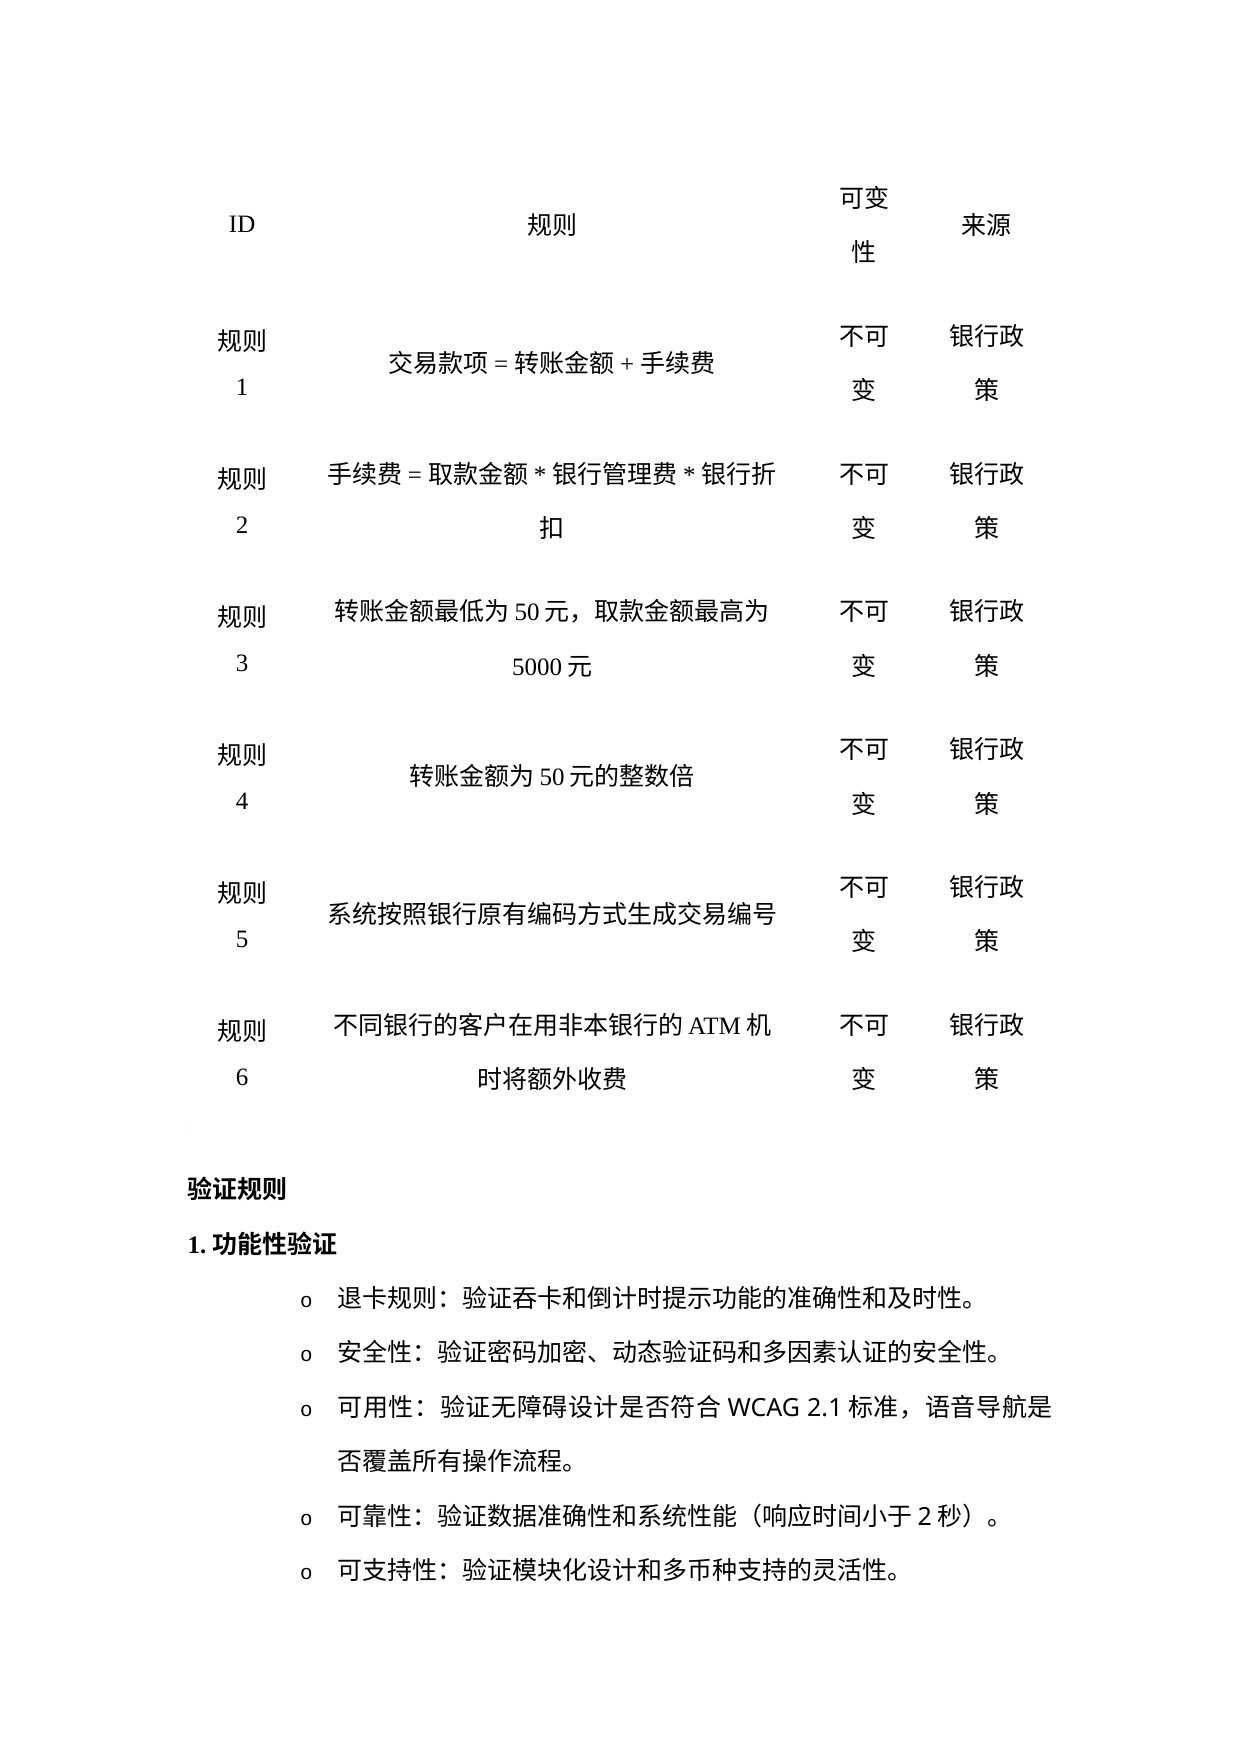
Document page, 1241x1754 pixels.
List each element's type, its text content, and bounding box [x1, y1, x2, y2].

table_header 来源 [921, 162, 1053, 300]
table_cell 规则3 [188, 575, 296, 713]
list ​可支持性：验证模块化设计和多币种支持的灵活性。 [300, 1550, 1053, 1587]
table_cell 转账金额为50元的整数倍 [296, 713, 807, 851]
table_cell 银行政策 [921, 989, 1053, 1127]
table_header 可变性 [808, 162, 921, 300]
table_header 规则 [296, 162, 807, 300]
list ​可靠性：验证数据准确性和系统性能（响应时间小于2秒）。 [300, 1496, 1053, 1532]
table_cell 规则4 [188, 713, 296, 851]
list ​可用性：验证无障碍设计是否符合WCAG 2.1标准，语音导航是否覆盖所有操作流程。 [300, 1387, 1053, 1478]
table_header ID [188, 162, 296, 300]
table_cell 不可变 [808, 438, 921, 575]
table_cell 不可变 [808, 989, 921, 1127]
table_cell 规则5 [188, 851, 296, 989]
table_cell 银行政策 [921, 851, 1053, 989]
table_cell 银行政策 [921, 575, 1053, 713]
text ​1. 功能性验证 [187, 1224, 1053, 1260]
table_cell 转账金额最低为50元，取款金额最高为5000元 [296, 575, 807, 713]
table_cell 不可变 [808, 851, 921, 989]
table_cell 不可变 [808, 713, 921, 851]
table_cell 交易款项 = 转账金额 + 手续费 [296, 300, 807, 438]
table_cell 规则1 [188, 300, 296, 438]
list ​安全性：验证密码加密、动态验证码和多因素认证的安全性。 [300, 1333, 1053, 1369]
table_cell 手续费 = 取款金额 * 银行管理费 * 银行折扣 [296, 438, 807, 575]
table_cell 规则6 [188, 989, 296, 1127]
list ​退卡规则：验证吞卡和倒计时提示功能的准确性和及时性。 [300, 1278, 1053, 1315]
table_cell 系统按照银行原有编码方式生成交易编号 [296, 851, 807, 989]
text ​验证规则 [187, 1170, 1053, 1206]
table_cell 不可变 [808, 300, 921, 438]
table_cell 银行政策 [921, 438, 1053, 575]
table_cell 规则2 [188, 438, 296, 575]
table_cell 银行政策 [921, 300, 1053, 438]
table_cell 不同银行的客户在用非本银行的ATM机时将额外收费 [296, 989, 807, 1127]
table_cell 银行政策 [921, 713, 1053, 851]
table_cell 不可变 [808, 575, 921, 713]
